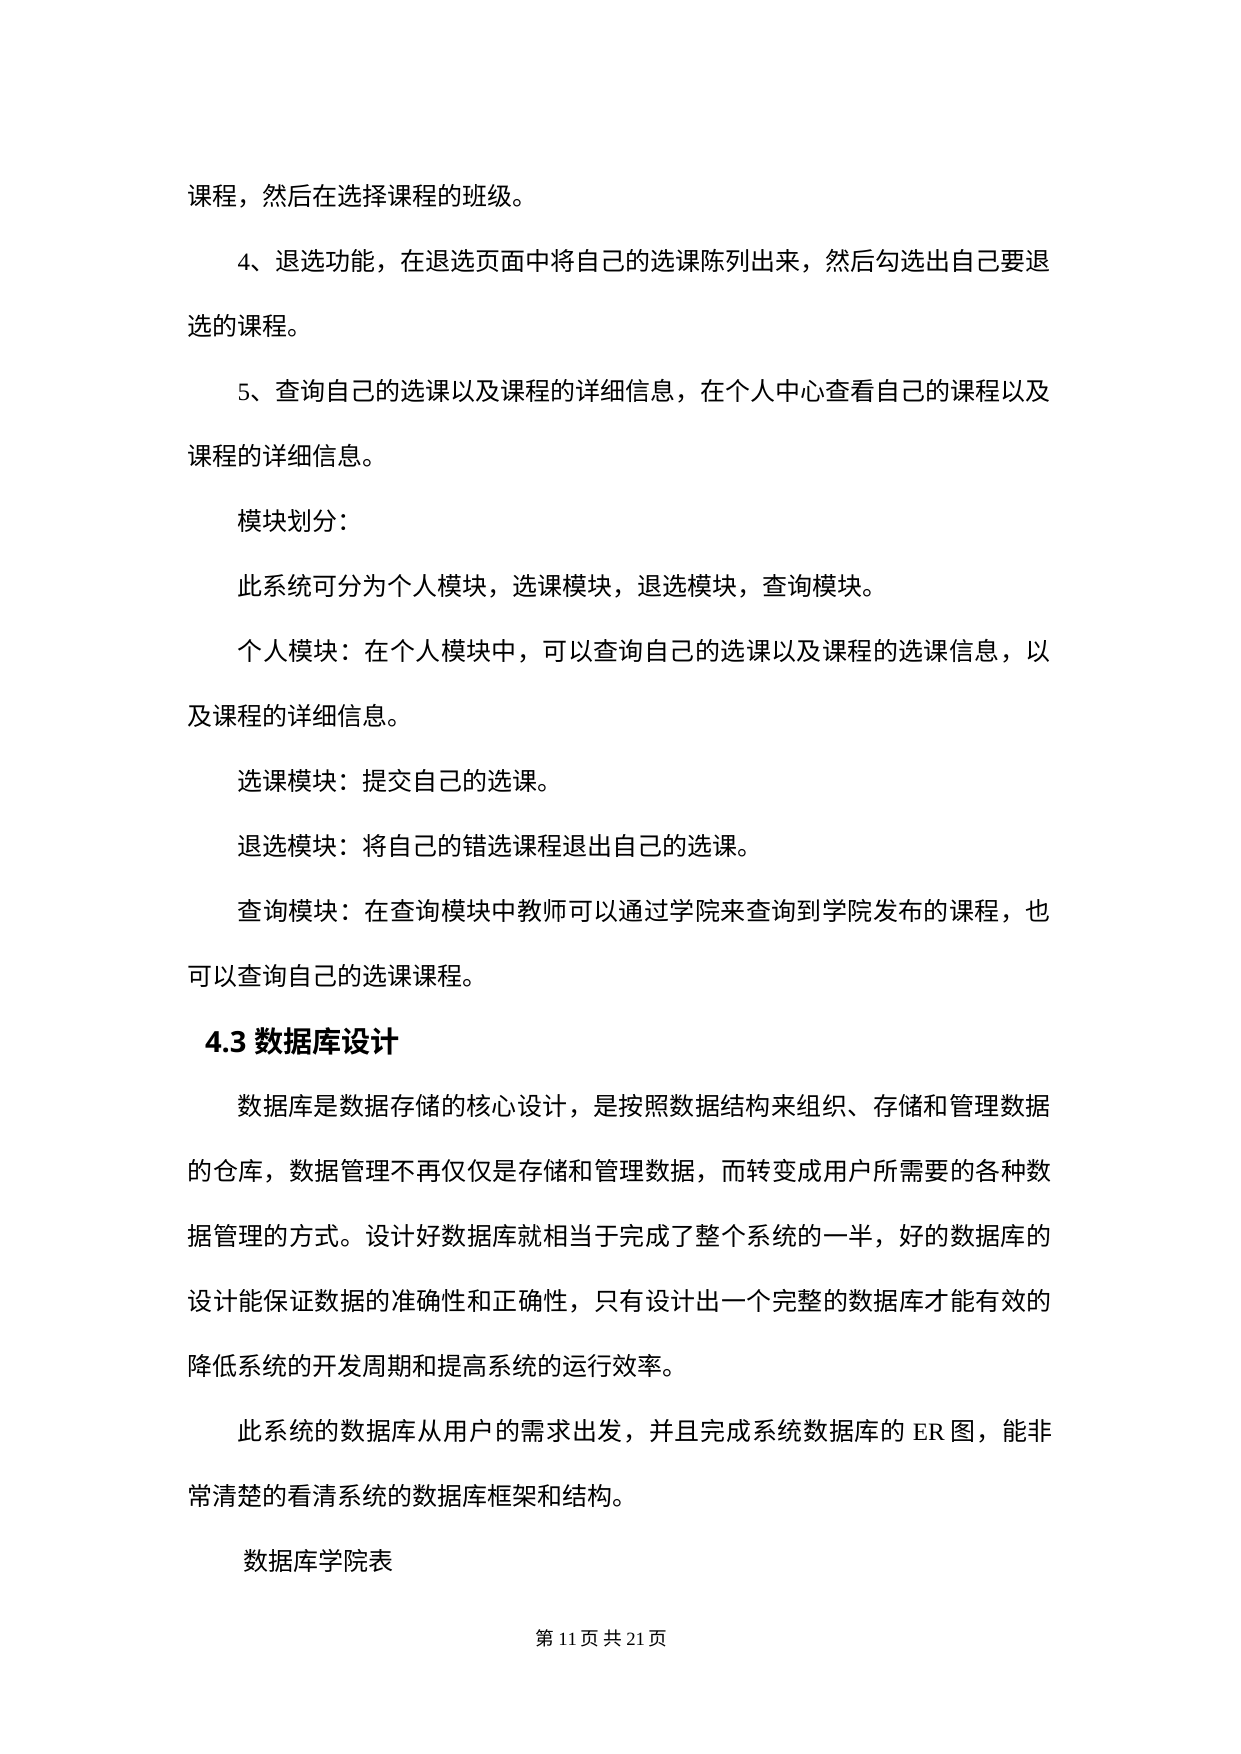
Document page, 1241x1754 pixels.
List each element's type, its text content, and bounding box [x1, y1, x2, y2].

subtitle 4.3 数据库设计 [187, 1007, 1028, 1072]
text 此系统可分为个人模块，选课模块，退选模块，查询模块。 [187, 552, 1053, 617]
text 数据库学院表 [187, 1527, 1053, 1592]
text 4、退选功能，在退选页面中将自己的选课陈列出来，然后勾选出自己要退选的课程。 [187, 227, 1053, 357]
text 5、查询自己的选课以及课程的详细信息，在个人中心查看自己的课程以及课程的详细信息。 [187, 357, 1053, 487]
text 退选模块：将自己的错选课程退出自己的选课。 [187, 812, 1053, 877]
text 模块划分： [187, 487, 1053, 552]
text 数据库是数据存储的核心设计，是按照数据结构来组织、存储和管理数据的仓库，数据管理不再仅仅是存储和管理数据，而转变成用户所需要的各种数据管理的方式。设计好数据库就相当于完成了整个系统的一半，好的数据库的设计能保证数据的准确性和正确性，只有设计出一个完整的数据库才能有效的降低系统的开发周期和提高系统的运行效率。 [187, 1072, 1053, 1397]
text 选课模块：提交自己的选课。 [187, 747, 1053, 812]
text 查询模块：在查询模块中教师可以通过学院来查询到学院发布的课程，也可以查询自己的选课课程。 [187, 877, 1053, 1007]
text 此系统的数据库从用户的需求出发，并且完成系统数据库的ER图，能非常清楚的看清系统的数据库框架和结构。 [187, 1397, 1053, 1527]
text 个人模块：在个人模块中，可以查询自己的选课以及课程的选课信息，以及课程的详细信息。 [187, 617, 1053, 747]
text 3、选课功能，通过学院查询到发布的课程，然后在通过自己的需要查询到课程，然后在选择课程的班级。 [187, 162, 1053, 227]
